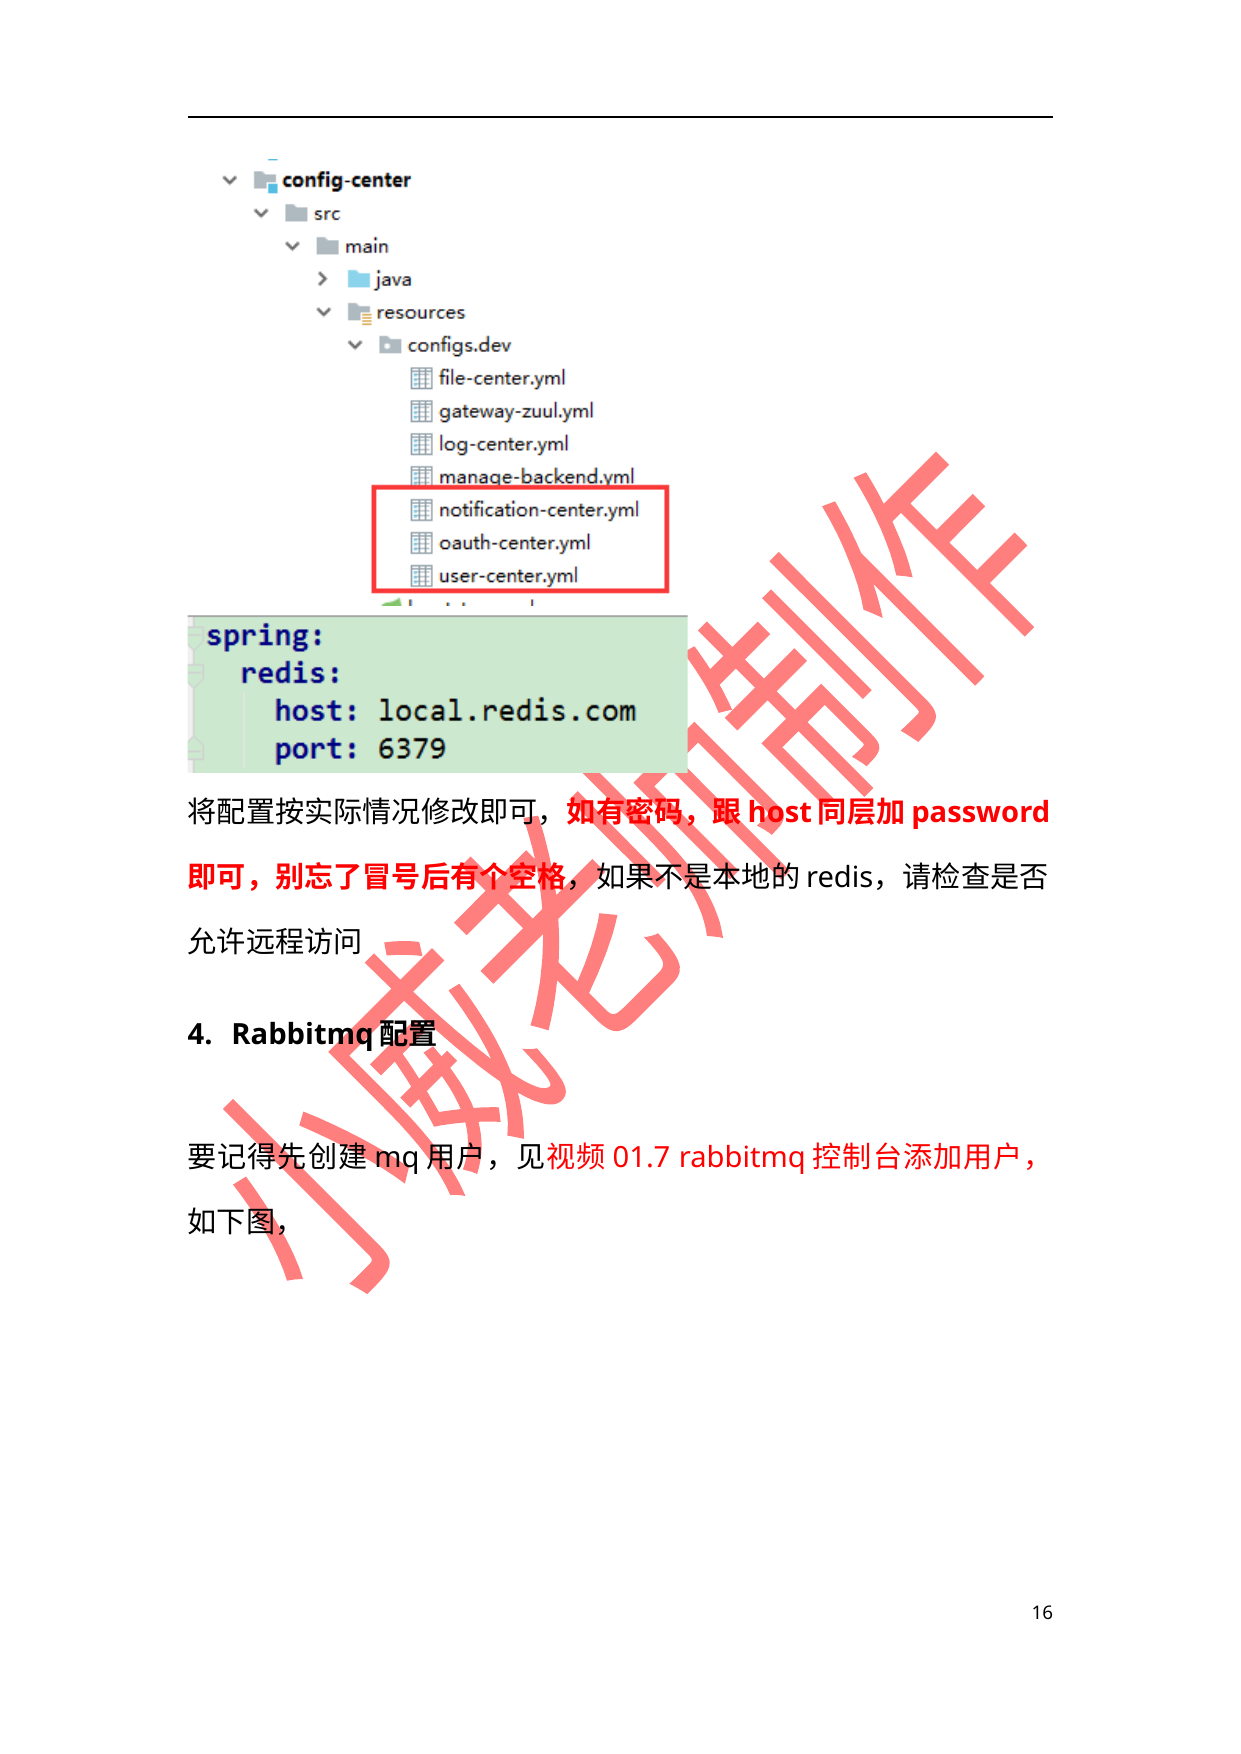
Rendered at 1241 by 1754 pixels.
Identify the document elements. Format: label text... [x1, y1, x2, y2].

subtitle Rabbitmq配置 [187, 999, 1053, 1064]
picture [187, 614, 688, 773]
text 将配置按实际情况修改即可，如有密码，跟host同层加password即可，别忘了冒号后有个空格，如果不是本地的redis，请检查是否允许远程访问 [187, 777, 1053, 972]
picture [187, 159, 718, 606]
text 要记得先创建mq用户，见视频01.7 rabbitmq控制台添加用户，如下图， [187, 1122, 1053, 1252]
